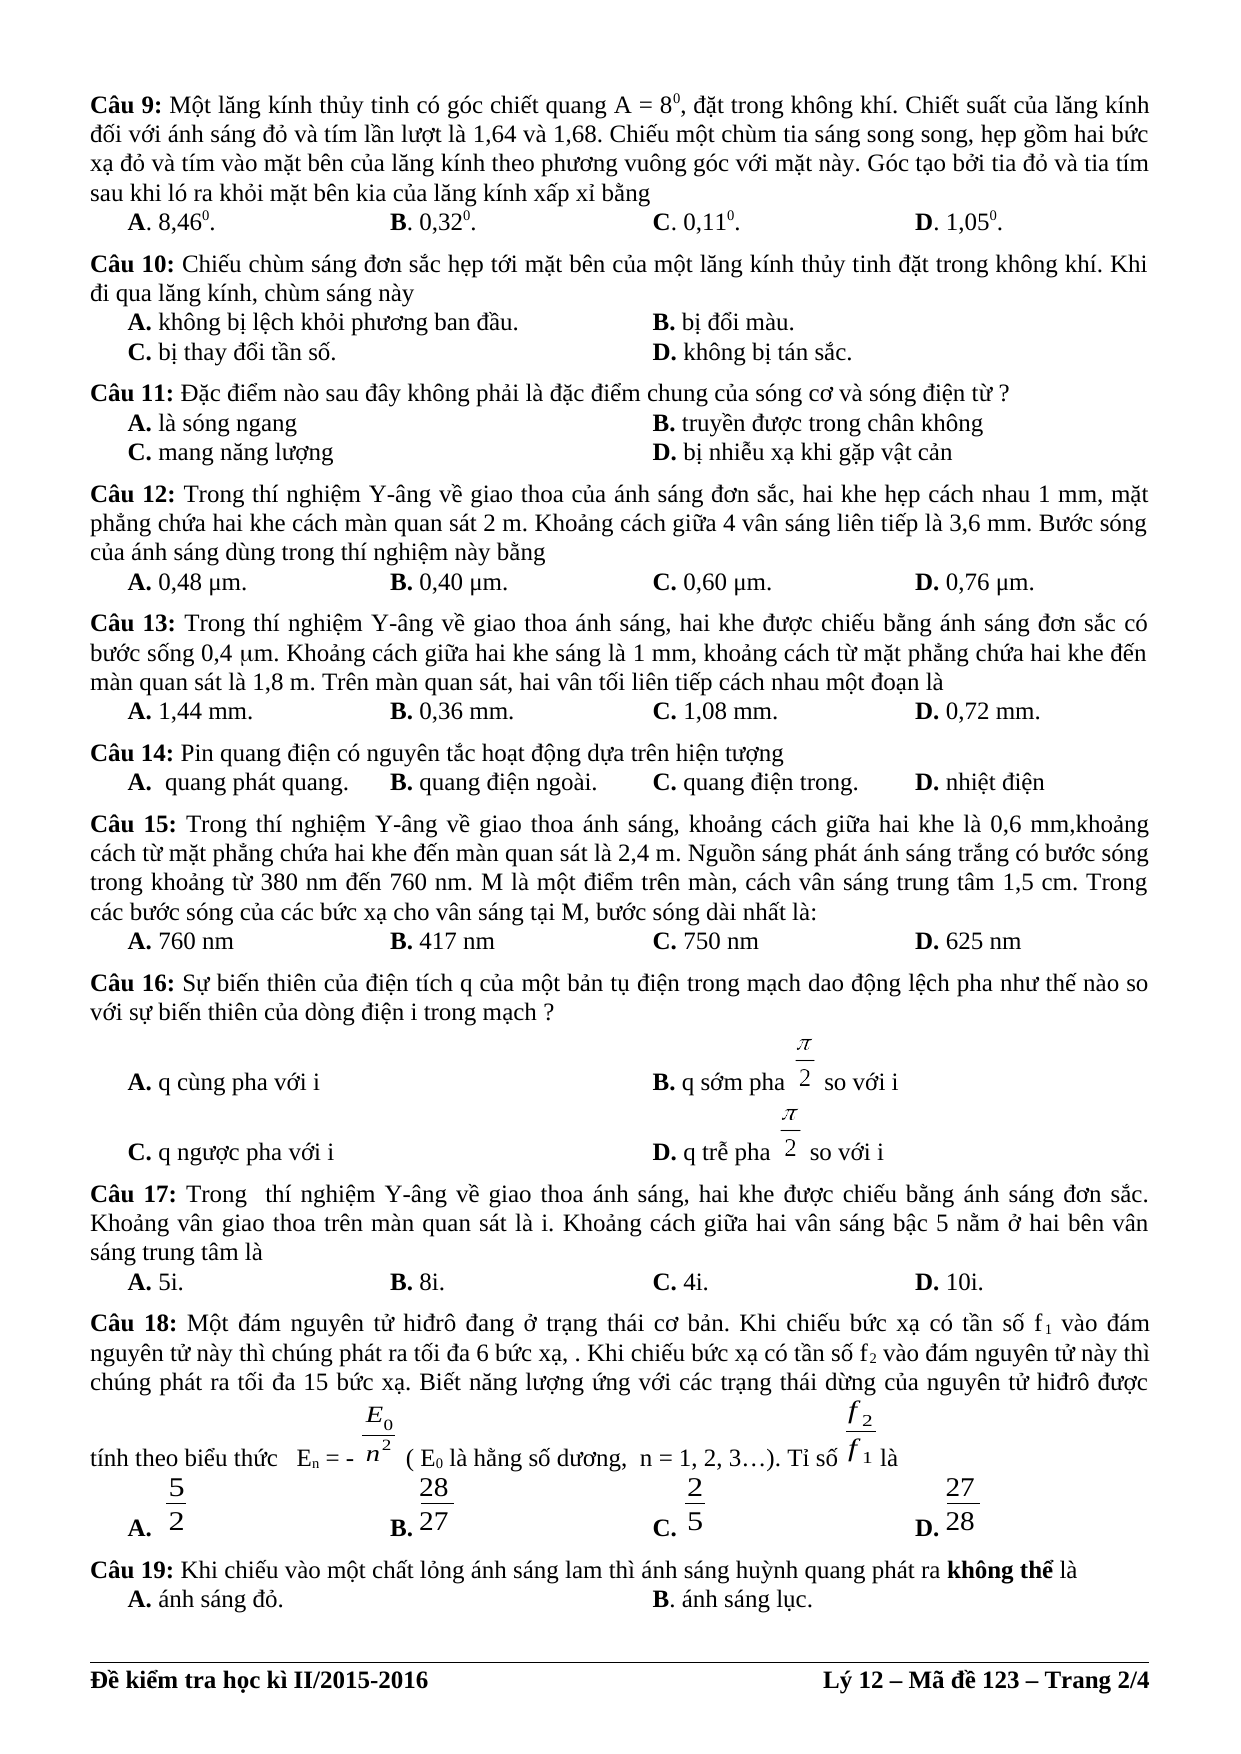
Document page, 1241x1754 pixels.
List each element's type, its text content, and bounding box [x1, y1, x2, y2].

text A. B. C. D. [127, 1472, 1150, 1542]
text A. 5i. B. 8i. C. 4i. D. 10i. [90, 1267, 1150, 1295]
text C. bị thay đổi tần số. D. không bị tán sắc. [127, 337, 1150, 365]
text A. ánh sáng đỏ. B. ánh sáng lục. [90, 1584, 1150, 1613]
text Câu 9: Một lăng kính thủy tinh có góc chiết quang A = 80, đặt trong không khí. Chiết suất của lăng kính đối với ánh sáng đỏ và tím lần lượt là 1,64 và 1,68. Chiếu một chùm tia sáng song song, hẹp gồm hai bức xạ đỏ và tím vào mặt bên của lăng kính theo phương vuông góc với mặt này. Góc tạo bởi tia đỏ và tia tím sau khi ló ra khỏi mặt bên kia của lăng kính xấp xỉ bằng [90, 90, 1150, 207]
text Câu 19: Khi chiếu vào một chất lỏng ánh sáng lam thì ánh sáng huỳnh quang phát ra không thể là [90, 1555, 1150, 1584]
list quang phát quang. B. quang điện ngoài. C. quang điện trong. D. nhiệt điện [127, 767, 1150, 796]
text Câu 11: Đặc điểm nào sau đây không phải là đặc điểm chung của sóng cơ và sóng điện từ ? [90, 378, 1150, 407]
text C. mang năng lượng D. bị nhiễu xạ khi gặp vật cản [90, 437, 1150, 466]
text A. 8,460. B. 0,320. C. 0,110. D. 1,050. [90, 207, 1150, 236]
text A. 0,48 μm. B. 0,40 μm. C. 0,60 μm. D. 0,76 μm. [127, 567, 1150, 595]
text A. là sóng ngang B. truyền được trong chân không [90, 408, 1150, 436]
text A. không bị lệch khỏi phương ban đầu. B. bị đổi màu. [127, 307, 1150, 336]
text Câu 15: Trong thí nghiệm Y-âng về giao thoa ánh sáng, khoảng cách giữa hai khe là 0,6 mm,khoảng cách từ mặt phẳng chứa hai khe đến màn quan sát là 2,4 m. Nguồn sáng phát ánh sáng trắng có bước sóng trong khoảng từ 380 nm đến 760 nm. M là một điểm trên màn, cách vân sáng trung tâm 1,5 cm. Trong các bước sóng của các bức xạ cho vân sáng tại M, bước sóng dài nhất là: [90, 809, 1150, 926]
text A. q cùng pha với i B. q sớm pha so với i [90, 1026, 1150, 1096]
text Câu 18: Một đám nguyên tử hiđrô đang ở trạng thái cơ bản. Khi chiếu bức xạ có tần số f1 vào đám nguyên tử này thì chúng phát ra tối đa 6 bức xạ, . Khi chiếu bức xạ có tần số f2 vào đám nguyên tử này thì chúng phát ra tối đa 15 bức xạ. Biết năng lượng ứng với các trạng thái dừng của nguyên tử hiđrô được tính theo biểu thức En = - ( E0 là hằng số dương, n = 1, 2, 3…). Tỉ số là [90, 1308, 1150, 1472]
text Câu 17: Trong thí nghiệm Y-âng về giao thoa ánh sáng, hai khe được chiếu bằng ánh sáng đơn sắc. Khoảng vân giao thoa trên màn quan sát là i. Khoảng cách giữa hai vân sáng bậc 5 nằm ở hai bên vân sáng trung tâm là [90, 1179, 1150, 1266]
text Câu 10: Chiếu chùm sáng đơn sắc hẹp tới mặt bên của một lăng kính thủy tinh đặt trong không khí. Khi đi qua lăng kính, chùm sáng này [90, 249, 1150, 307]
text Câu 14: Pin quang điện có nguyên tắc hoạt động dựa trên hiện tượng [90, 738, 1150, 767]
text Câu 13: Trong thí nghiệm Y-âng về giao thoa ánh sáng, hai khe được chiếu bằng ánh sáng đơn sắc có bước sống 0,4 m. Khoảng cách giữa hai khe sáng là 1 mm, khoảng cách từ mặt phẳng chứa hai khe đến màn quan sát là 1,8 m. Trên màn quan sát, hai vân tối liên tiếp cách nhau một đoạn là [90, 608, 1149, 696]
text A. 1,44 mm. B. 0,36 mm. C. 1,08 mm. D. 0,72 mm. [90, 696, 1195, 725]
text Câu 12: Trong thí nghiệm Y-âng về giao thoa của ánh sáng đơn sắc, hai khe hẹp cách nhau 1 mm, mặt phẳng chứa hai khe cách màn quan sát 2 m. Khoảng cách giữa 4 vân sáng liên tiếp là 3,6 mm. Bước sóng của ánh sáng dùng trong thí nghiệm này bằng [90, 479, 1150, 566]
text Câu 16: Sự biến thiên của điện tích q của một bản tụ điện trong mạch dao động lệch pha như thế nào so với sự biến thiên của dòng điện i trong mạch ? [90, 968, 1150, 1026]
text C. q ngược pha với i D. q trễ pha so với i [90, 1096, 1150, 1166]
text A. 760 nm B. 417 nm C. 750 nm D. 625 nm [90, 926, 1150, 955]
